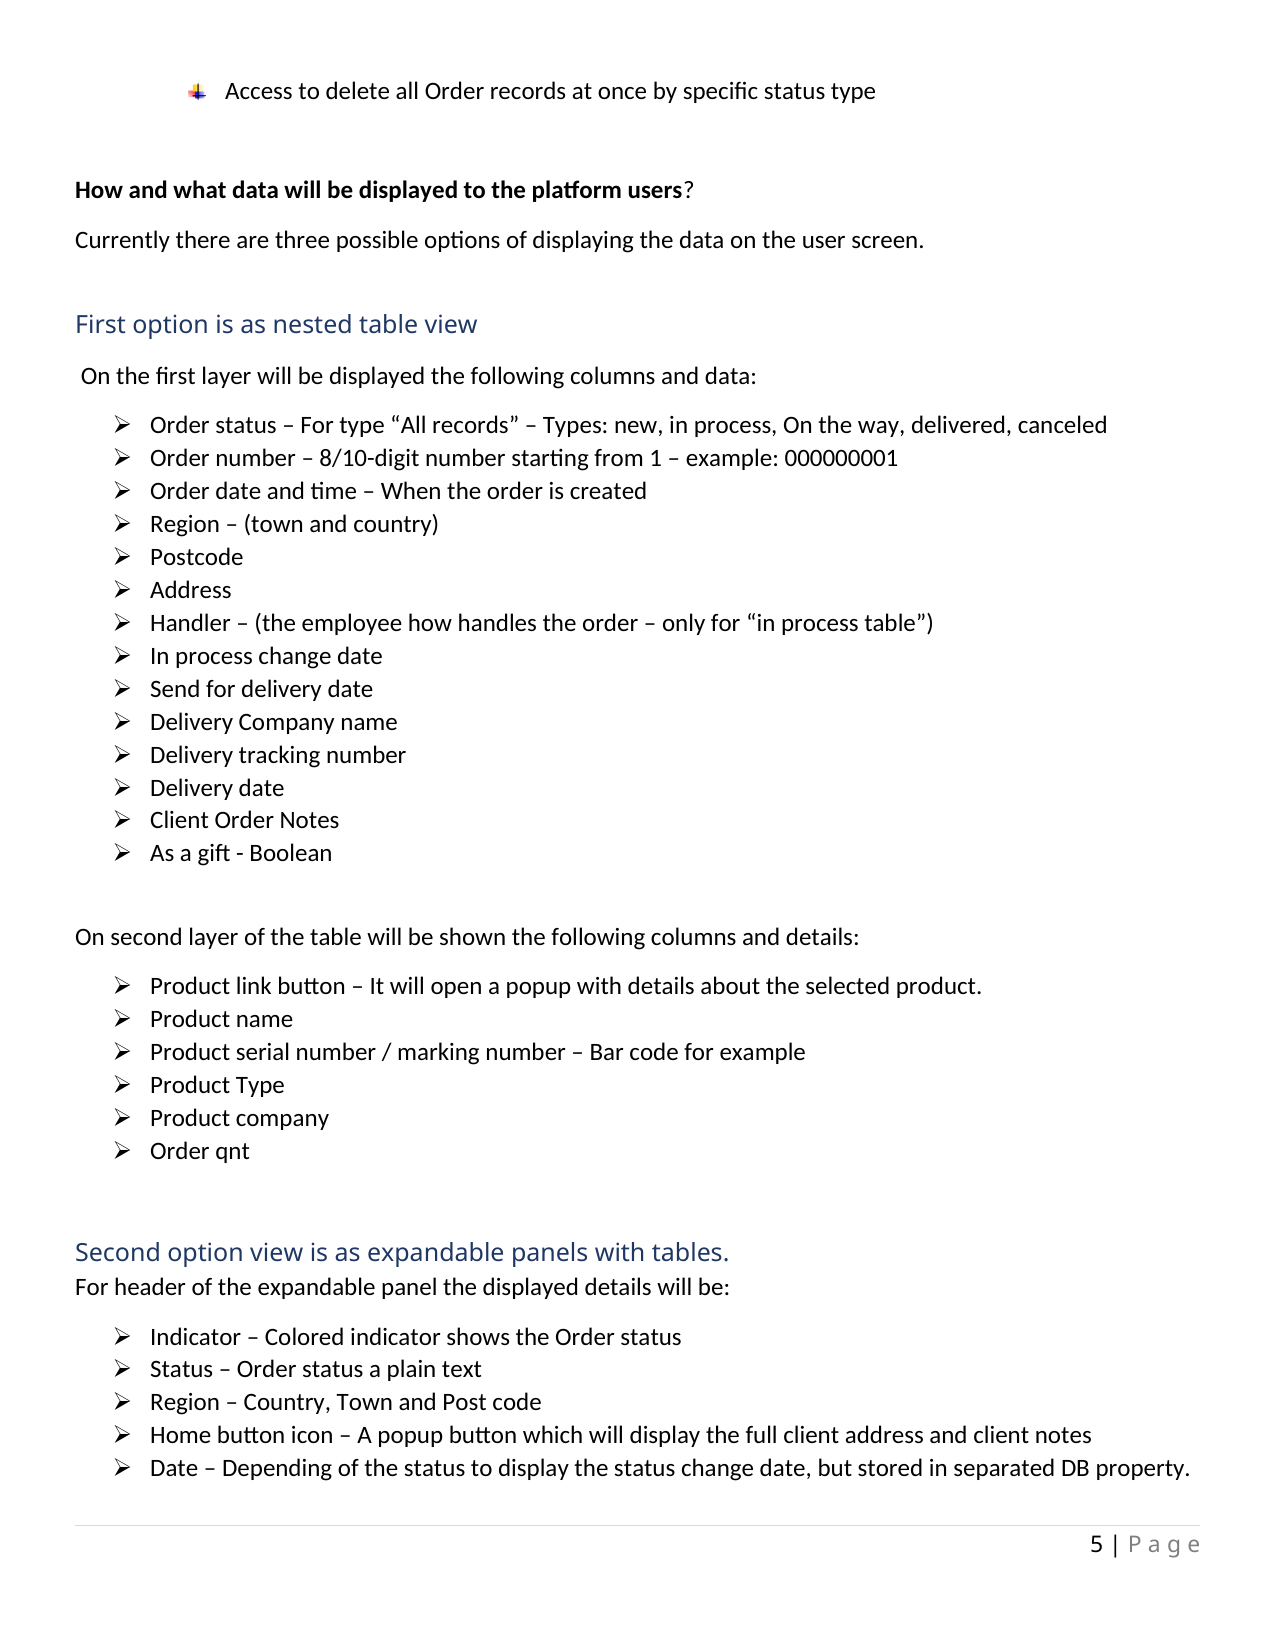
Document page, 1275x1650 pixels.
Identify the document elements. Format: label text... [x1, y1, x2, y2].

list Order number – 8/10-digit number starting from 1 – example: 000000001 [112, 442, 1200, 473]
list Product name [112, 1003, 1200, 1034]
list Delivery tracking number [112, 739, 1200, 769]
subtitle Second option view is as expandable panels with tables. [75, 1234, 1200, 1268]
list Postcode [112, 541, 1200, 572]
text How and what data will be displayed to the platform users? [75, 174, 1200, 205]
list Handler – (the employee how handles the order – only for “in process table”) [112, 607, 1200, 638]
list Product serial number / marking number – Bar code for example [112, 1036, 1200, 1067]
list Address [112, 574, 1200, 605]
list Product link button – It will open a popup with details about the selected product. [112, 971, 1200, 1001]
text For header of the expandable panel the displayed details will be: [75, 1271, 1200, 1302]
list Order status – For type “All records” – Types: new, in process, On the way, delivered, canceled [112, 409, 1200, 440]
list Home button icon – A popup button which will display the full client address and client notes [112, 1419, 1200, 1450]
list Region – (town and country) [112, 508, 1200, 539]
list Product Type [112, 1069, 1200, 1100]
text On second layer of the table will be shown the following columns and details: [75, 921, 1200, 951]
list As a gift - Boolean [112, 837, 1200, 902]
picture [188, 82, 206, 100]
list Delivery Company name [112, 706, 1200, 736]
list Delivery date [112, 772, 1200, 802]
list In process change date [112, 640, 1200, 671]
text First option is as nested table view [75, 273, 1200, 341]
list Status – Order status a plain text [112, 1353, 1200, 1384]
list Date – Depending of the status to display the status change date, but stored in separated DB property. [112, 1452, 1200, 1483]
list Indicator – Colored indicator shows the Order status [112, 1321, 1200, 1351]
text On the first layer will be displayed the following columns and data: [75, 360, 1200, 391]
list Order date and time – When the order is created [112, 475, 1200, 506]
list Region – Country, Town and Post code [112, 1386, 1200, 1417]
list Order qnt [112, 1135, 1200, 1166]
text Currently there are three possible options of displaying the data on the user screen. [75, 224, 1200, 254]
list Product company [112, 1102, 1200, 1133]
list Access to delete all Order records at once by specific status type [187, 75, 1200, 106]
list Client Order Notes [112, 804, 1200, 835]
list Send for delivery date [112, 673, 1200, 703]
